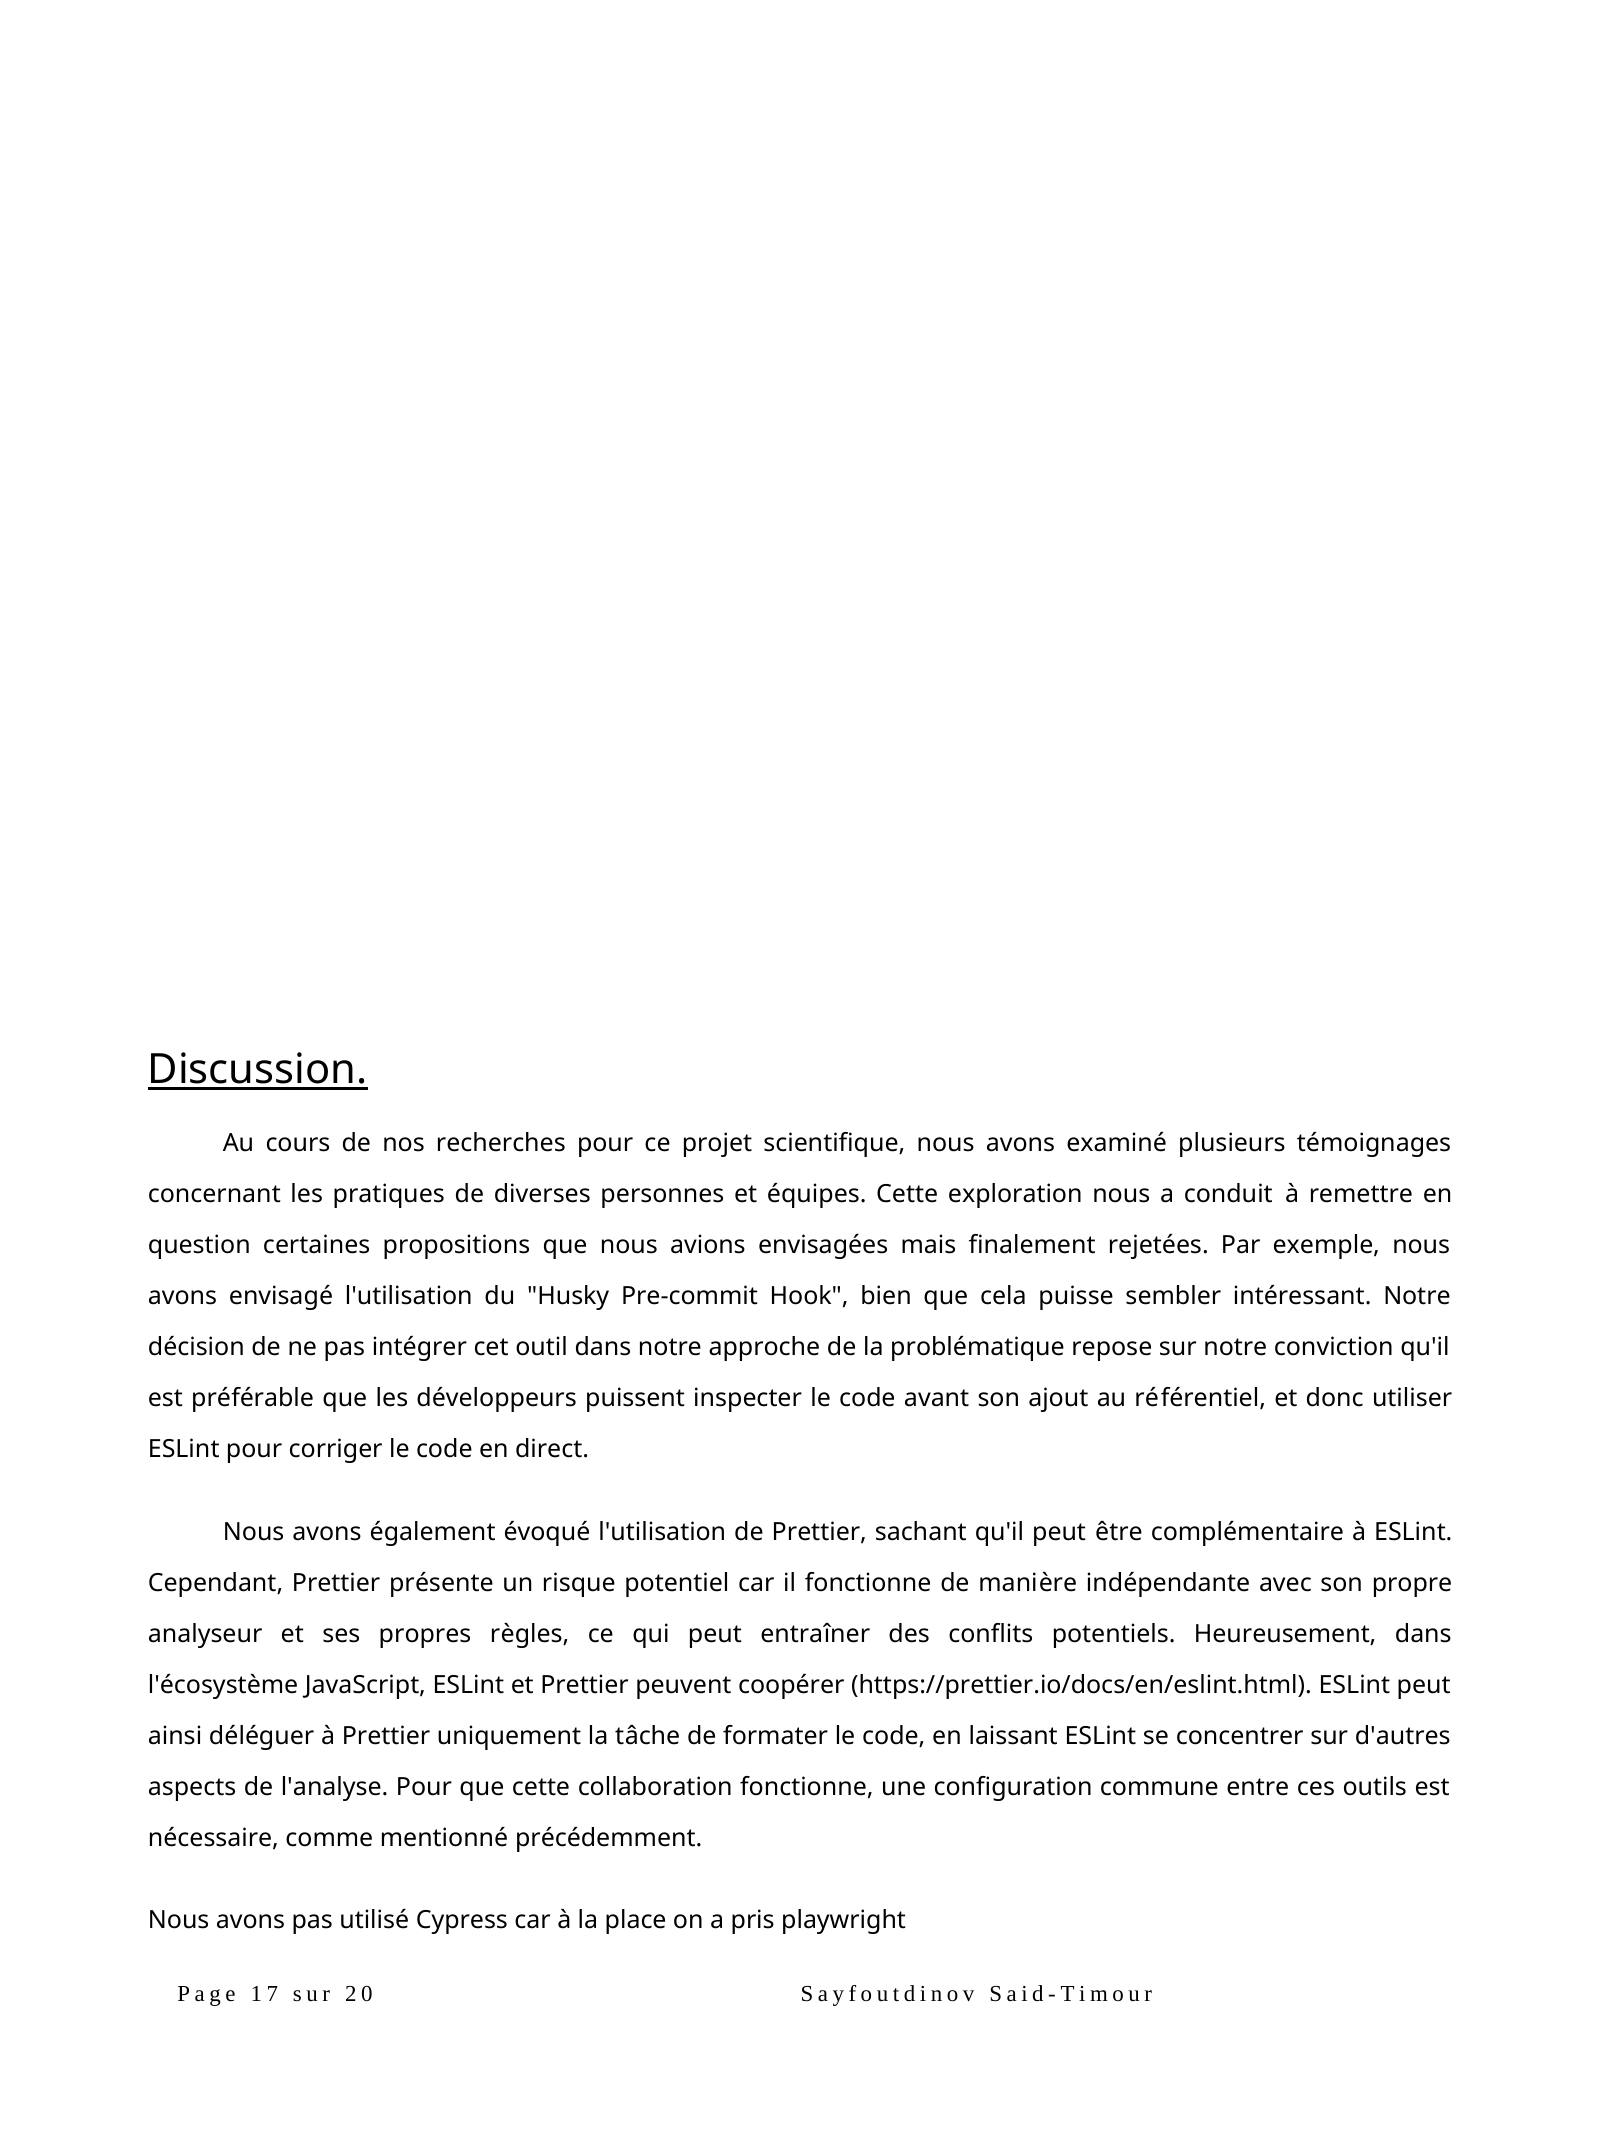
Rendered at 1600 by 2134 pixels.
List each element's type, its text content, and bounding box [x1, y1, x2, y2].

text Nous avons pas utilisé Cypress car à la place on a pris playwright [148, 1902, 1452, 1936]
text Nous avons également évoqué l'utilisation de Prettier, sachant qu'il peut être complémentaire à ESLint. Cependant, Prettier présente un risque potentiel car il fonctionne de manière indépendante avec son propre analyseur et ses propres règles, ce qui peut entraîner des conflits potentiels. Heureusement, dans l'écosystème JavaScript, ESLint et Prettier peuvent coopérer (https://prettier.io/docs/en/eslint.html). ESLint peut ainsi déléguer à Prettier uniquement la tâche de formater le code, en laissant ESLint se concentrer sur d'autres aspects de l'analyse. Pour que cette collaboration fonctionne, une configuration commune entre ces outils est nécessaire, comme mentionné précédemment. [148, 1513, 1452, 1854]
text Discussion. [148, 1043, 1452, 1094]
text Au cours de nos recherches pour ce projet scientifique, nous avons examiné plusieurs témoignages concernant les pratiques de diverses personnes et équipes. Cette exploration nous a conduit à remettre en question certaines propositions que nous avions envisagées mais finalement rejetées. Par exemple, nous avons envisagé l'utilisation du "Husky Pre-commit Hook", bien que cela puisse sembler intéressant. Notre décision de ne pas intégrer cet outil dans notre approche de la problématique repose sur notre conviction qu'il est préférable que les développeurs puissent inspecter le code avant son ajout au référentiel, et donc utiliser ESLint pour corriger le code en direct. [148, 1125, 1452, 1465]
